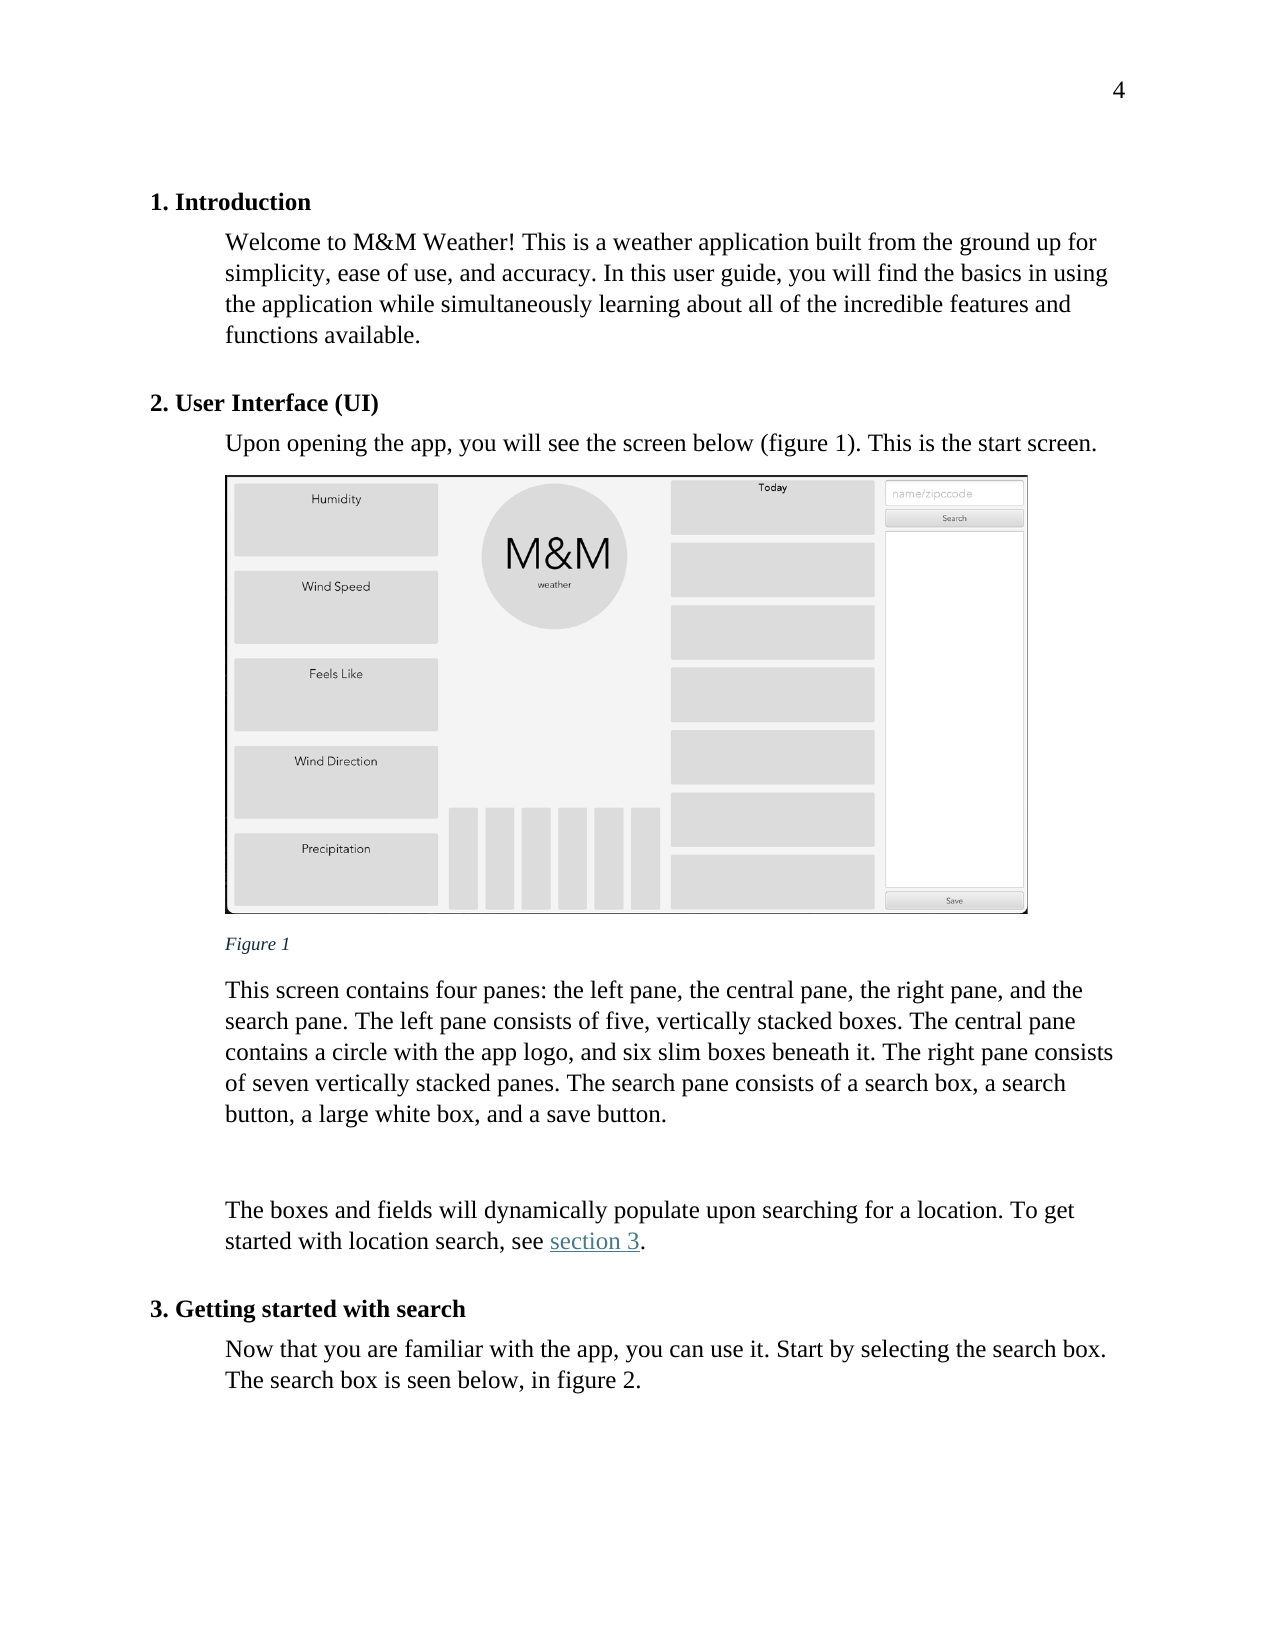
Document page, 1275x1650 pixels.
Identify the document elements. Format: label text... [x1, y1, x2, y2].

text Welcome to M&M Weather! This is a weather application built from the ground up for simplicity, ease of use, and accuracy. In this user guide, you will find the basics in using the application while simultaneously learning about all of the incredible features and functions available. [225, 227, 1125, 349]
text The boxes and fields will dynamically populate upon searching for a location. To get started with location search, see section 3. [225, 1195, 1125, 1254]
text Now that you are familiar with the app, you can use it. Start by selecting the search box. The search box is seen below, in figure 2. [225, 1334, 1125, 1393]
subtitle 3. Getting started with search [150, 1294, 1125, 1323]
picture [225, 475, 1028, 914]
text This screen contains four panes: the left pane, the central pane, the right pane, and the search pane. The left pane consists of five, vertically stacked boxes. The central pane contains a circle with the app logo, and six slim boxes beneath it. The right pane consists of seven vertically stacked panes. The search pane consists of a search box, a search button, a large white box, and a save button. [225, 975, 1125, 1128]
subtitle 2. User Interface (UI) [150, 388, 1125, 417]
subtitle 1. Introduction [150, 187, 1125, 216]
text Upon opening the app, you will see the screen below (figure 1). This is the start screen. [225, 428, 1125, 457]
